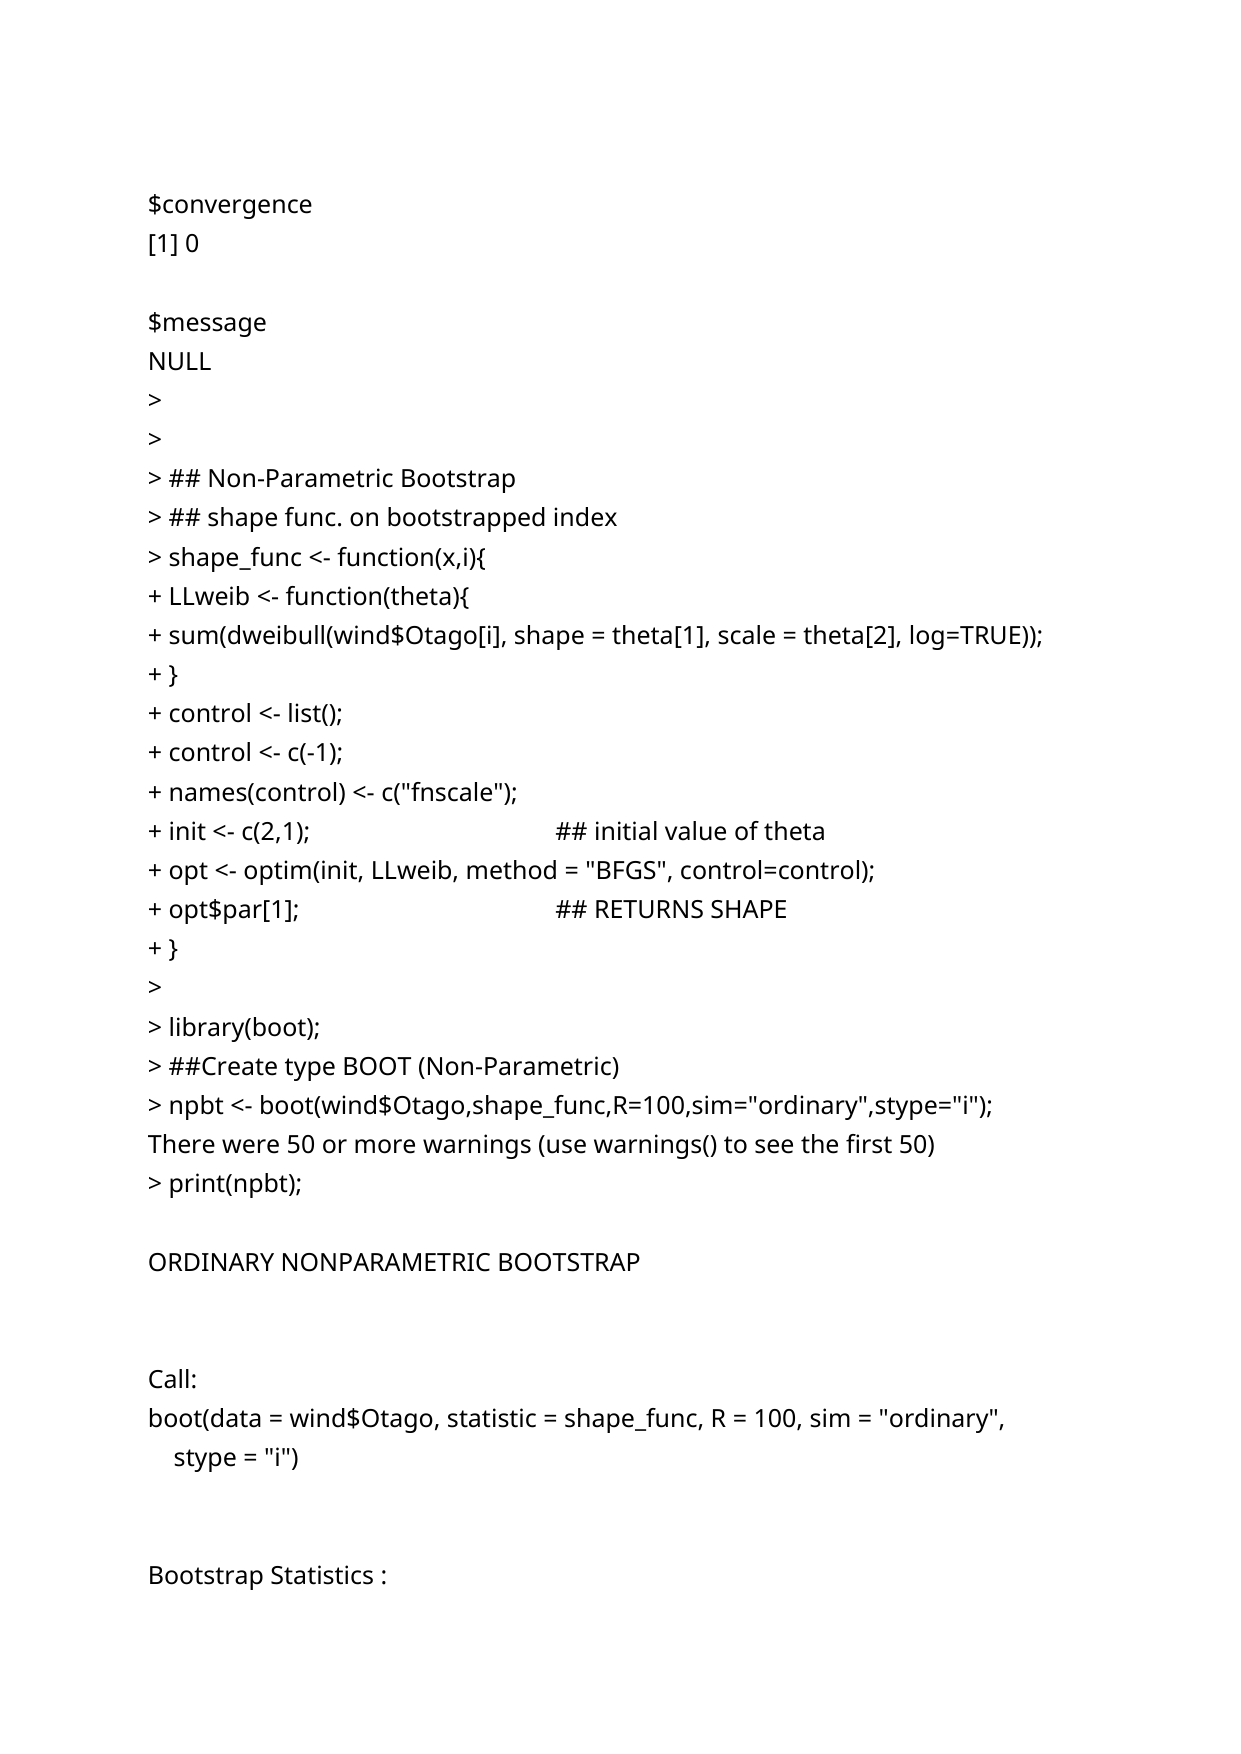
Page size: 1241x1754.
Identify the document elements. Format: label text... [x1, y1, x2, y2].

text > npbt <- boot(wind$Otago,shape_func,R=100,sim="ordinary",stype="i"); [148, 1088, 1093, 1122]
text + names(control) <- c("fnscale"); [148, 774, 1093, 808]
text There were 50 or more warnings (use warnings() to see the first 50) [148, 1127, 1093, 1161]
text + control <- c(-1); [148, 735, 1093, 769]
text > ##Create type BOOT (Non-Parametric) [148, 1048, 1093, 1082]
text > [148, 422, 1093, 456]
text + } [148, 657, 1093, 691]
text > shape_func <- function(x,i){ [148, 539, 1093, 573]
text > [148, 970, 1093, 1004]
text + } [148, 931, 1093, 965]
text stype = "i") [148, 1440, 1093, 1474]
text + control <- list(); [148, 696, 1093, 730]
text + opt$par[1]; ## RETURNS SHAPE [148, 892, 1093, 926]
text + LLweib <- function(theta){ [148, 578, 1093, 612]
text > print(npbt); [148, 1166, 1093, 1200]
text [1] 0 [148, 226, 1093, 260]
text $message [148, 304, 1093, 338]
text + opt <- optim(init, LLweib, method = "BFGS", control=control); [148, 853, 1093, 887]
text > ## Non-Parametric Bootstrap [148, 461, 1093, 495]
text > [148, 383, 1093, 417]
text + init <- c(2,1); ## initial value of theta [148, 813, 1093, 847]
text $convergence [148, 187, 1093, 221]
text boot(data = wind$Otago, statistic = shape_func, R = 100, sim = "ordinary", [148, 1401, 1093, 1435]
text NULL [148, 343, 1093, 377]
text Call: [148, 1362, 1093, 1396]
text > ## shape func. on bootstrapped index [148, 500, 1093, 534]
text > library(boot); [148, 1009, 1093, 1043]
text ORDINARY NONPARAMETRIC BOOTSTRAP [148, 1244, 1093, 1278]
text + sum(dweibull(wind$Otago[i], shape = theta[1], scale = theta[2], log=TRUE)); [148, 618, 1093, 652]
text Bootstrap Statistics : [148, 1558, 1093, 1592]
